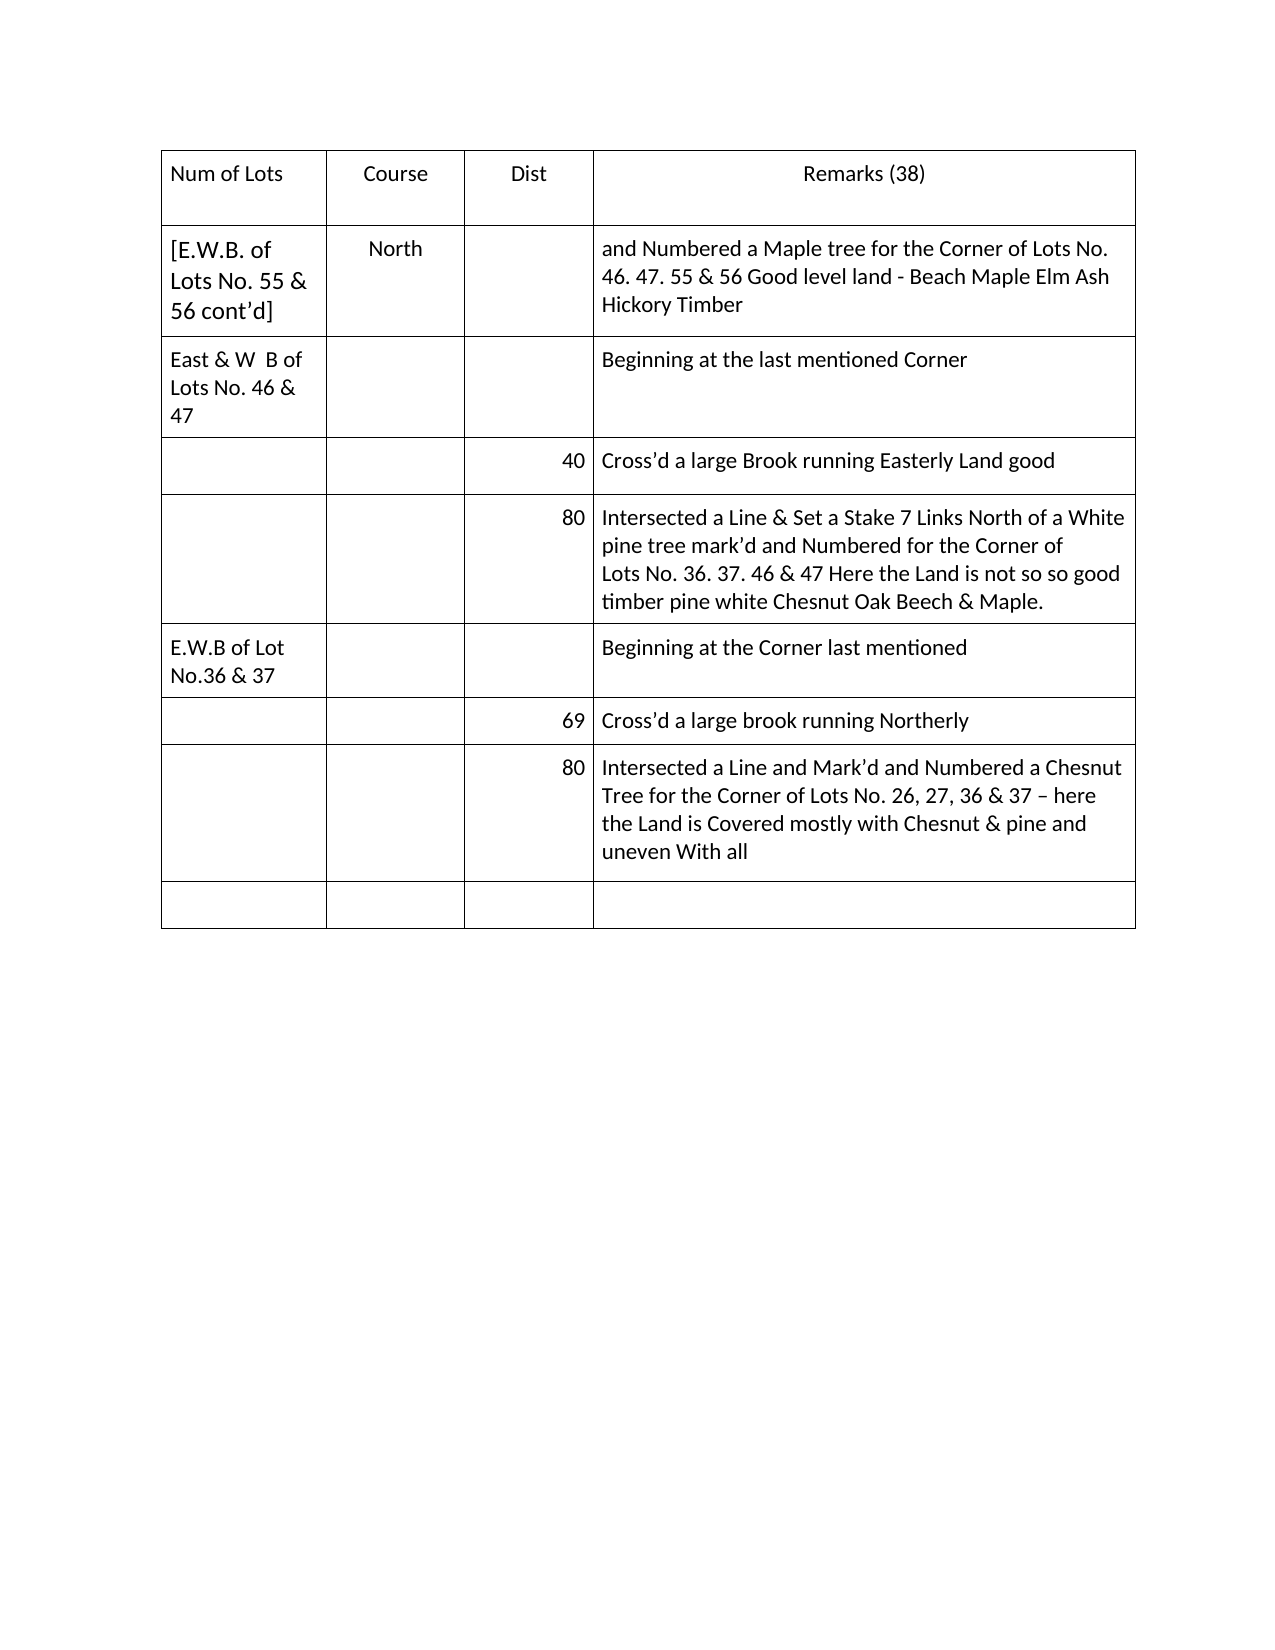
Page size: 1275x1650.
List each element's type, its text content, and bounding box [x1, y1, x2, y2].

table_cell [327, 745, 464, 881]
table_cell E.W.B of Lot No.36 & 37 [162, 624, 326, 697]
table_cell Beginning at the Corner last mentioned [594, 624, 1135, 697]
table_header Dist [465, 151, 593, 225]
table_cell 69 [465, 698, 593, 743]
table_cell [465, 882, 593, 927]
table_cell Intersected a Line & Set a Stake 7 Links North of a White pine tree mark’d and Numbered for the Corner of Lots No. 36. 37. 46 & 47 Here the Land is not so so good timber pine white Chesnut Oak Beech & Maple. [594, 495, 1135, 623]
table_cell [465, 337, 593, 437]
table_cell [327, 698, 464, 743]
table_header Num of Lots [162, 151, 326, 225]
table_cell [594, 882, 1135, 927]
table_cell Cross’d a large Brook running Easterly Land good [594, 438, 1135, 493]
table_cell [162, 698, 326, 743]
table_cell [465, 624, 593, 697]
table_cell North [327, 226, 464, 336]
table_cell 80 [465, 745, 593, 881]
table_cell East & W B of Lots No. 46 & 47 [162, 337, 326, 437]
table_cell [162, 745, 326, 881]
table_cell and Numbered a Maple tree for the Corner of Lots No. 46. 47. 55 & 56 Good level land - Beach Maple Elm Ash Hickory Timber [594, 226, 1135, 336]
table_cell 80 [465, 495, 593, 623]
table_cell Intersected a Line and Mark’d and Numbered a Chesnut Tree for the Corner of Lots No. 26, 27, 36 & 37 – here the Land is Covered mostly with Chesnut & pine and uneven With all [594, 745, 1135, 881]
table_cell [327, 624, 464, 697]
table_cell [162, 495, 326, 623]
table_cell [327, 337, 464, 437]
table_cell Cross’d a large brook running Northerly [594, 698, 1135, 743]
table_cell 40 [465, 438, 593, 493]
table_cell Beginning at the last mentioned Corner [594, 337, 1135, 437]
table_cell [162, 438, 326, 493]
table_cell [465, 226, 593, 336]
table_cell [162, 882, 326, 927]
table_cell [327, 495, 464, 623]
table_header Remarks (38) [594, 151, 1135, 225]
table_header Course [327, 151, 464, 225]
table_cell [327, 438, 464, 493]
table_cell [E.W.B. of Lots No. 55 & 56 cont’d] [162, 226, 326, 336]
table_cell [327, 882, 464, 927]
